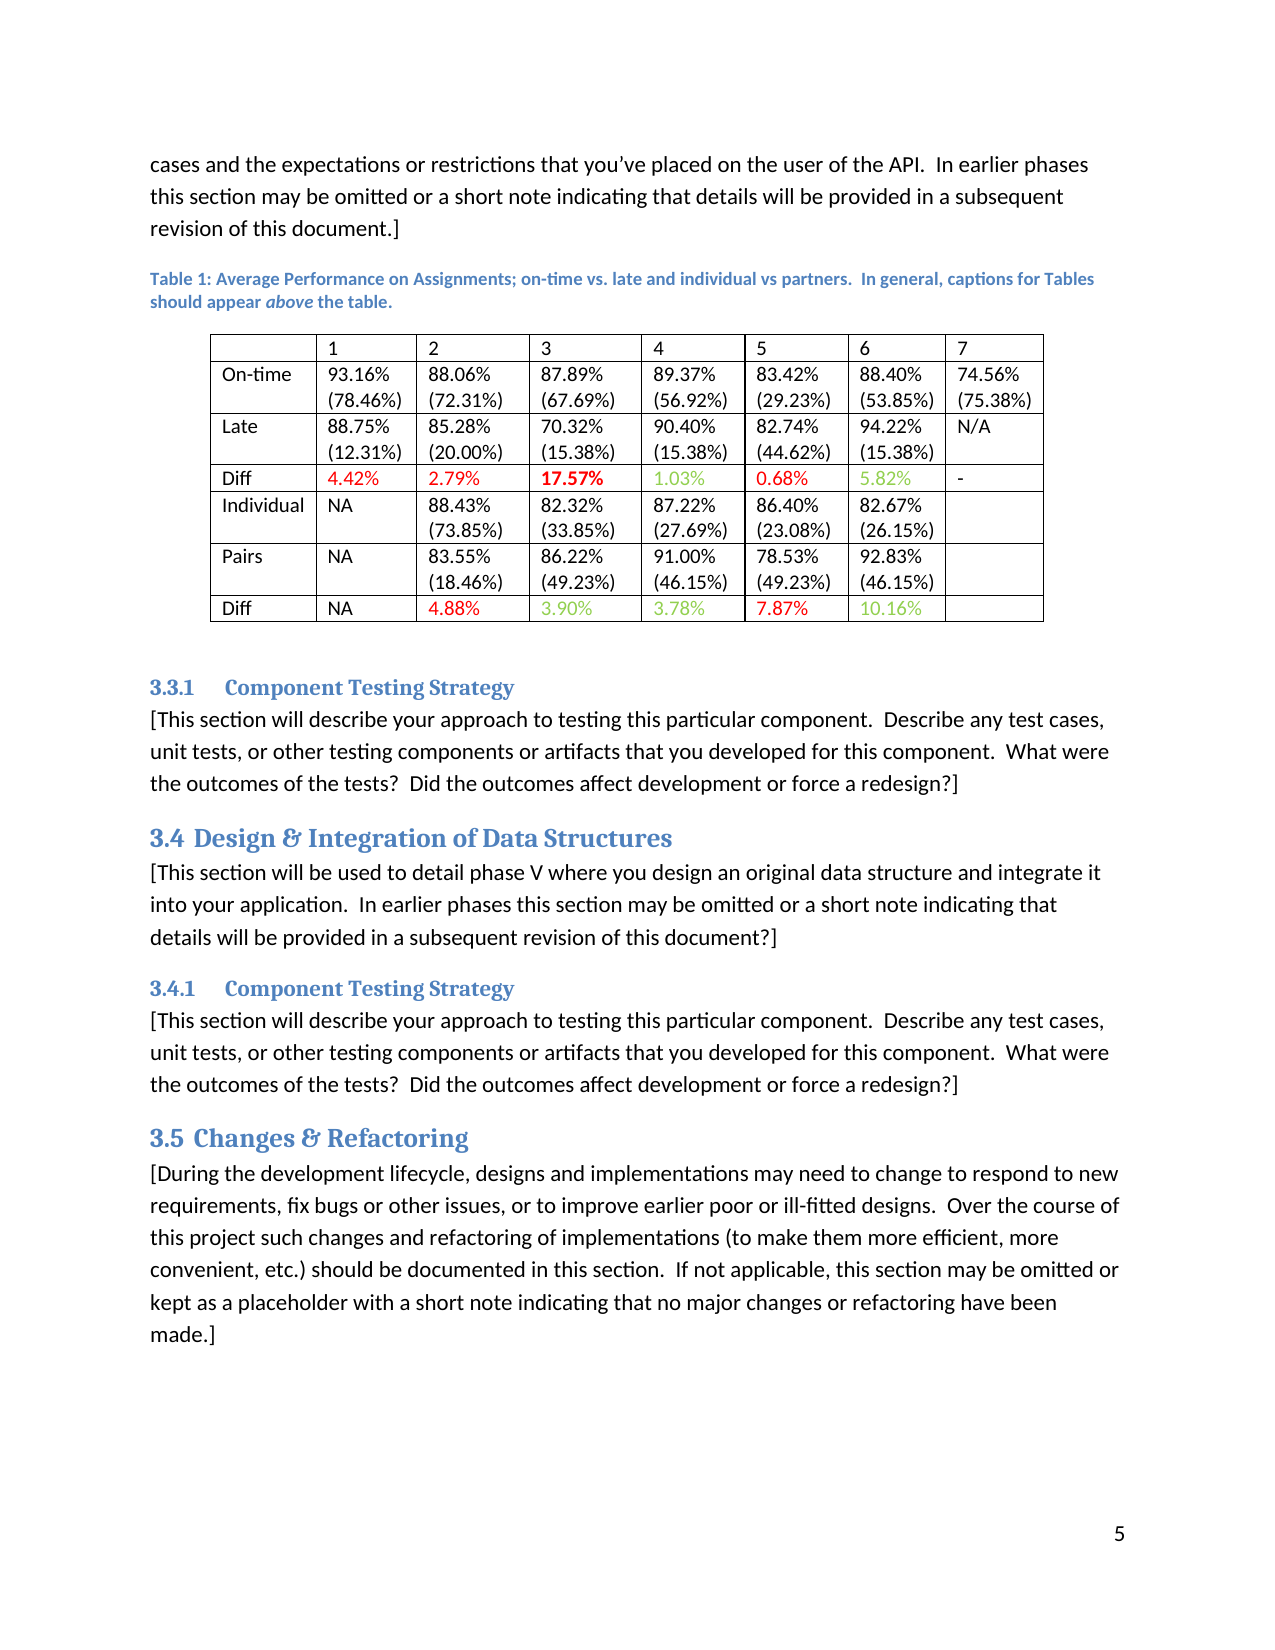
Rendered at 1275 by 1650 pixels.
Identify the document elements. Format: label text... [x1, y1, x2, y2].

table_cell 92.83% (46.15%) [849, 544, 945, 594]
table_cell 89.37% (56.92%) [642, 362, 744, 412]
text [This section will be used to detail phase V where you design an original data structure and integrate it into your application. In earlier phases this section may be omitted or a short note indicating that details will be provided in a subsequent revision of this document?] [150, 858, 1125, 951]
table_cell 88.43% (73.85%) [417, 492, 529, 543]
table_cell 5.82% [849, 465, 945, 491]
table_cell [946, 596, 1043, 621]
table_cell 93.16% (78.46%) [317, 362, 416, 412]
table_cell 3.90% [530, 596, 641, 621]
table_cell 88.75% (12.31%) [317, 414, 416, 464]
table_cell 0.68% [746, 465, 848, 491]
table_cell - [946, 465, 1043, 491]
table_cell 83.55% (18.46%) [417, 544, 529, 594]
table_header 7 [946, 335, 1043, 361]
table_cell Individual [211, 492, 316, 543]
table_cell NA [317, 492, 416, 543]
table_cell 3.78% [642, 596, 744, 621]
table_cell 94.22% (15.38%) [849, 414, 945, 464]
table_cell 74.56% (75.38%) [946, 362, 1043, 412]
table_cell N/A [946, 414, 1043, 464]
table_cell 1.03% [642, 465, 744, 491]
subtitle Component Testing Strategy [150, 675, 1125, 701]
table_header 6 [849, 335, 945, 361]
table_cell NA [317, 544, 416, 594]
table_cell [946, 544, 1043, 594]
table_cell 88.40% (53.85%) [849, 362, 945, 412]
subtitle Design & Integration of Data Structures [150, 823, 1125, 854]
table_cell 85.28% (20.00%) [417, 414, 529, 464]
table_cell 78.53% (49.23%) [746, 544, 848, 594]
table_cell 4.42% [317, 465, 416, 491]
table_cell 17.57% [530, 465, 641, 491]
table_cell 86.22% (49.23%) [530, 544, 641, 594]
text [This section will describe your approach to testing this particular component. Describe any test cases, unit tests, or other testing components or artifacts that you developed for this component. What were the outcomes of the tests? Did the outcomes affect development or force a redesign?] [150, 705, 1125, 798]
table_cell 87.89% (67.69%) [530, 362, 641, 412]
table_cell 88.06% (72.31%) [417, 362, 529, 412]
table_cell Late [211, 414, 316, 464]
table_header [211, 335, 316, 361]
table_cell 2.79% [417, 465, 529, 491]
table_cell 82.67% (26.15%) [849, 492, 945, 543]
table_cell 91.00% (46.15%) [642, 544, 744, 594]
table_cell [946, 492, 1043, 543]
table_cell 87.22% (27.69%) [642, 492, 744, 543]
table_cell 7.87% [746, 596, 848, 621]
table_cell 82.74% (44.62%) [746, 414, 848, 464]
table_cell 82.32% (33.85%) [530, 492, 641, 543]
table_cell 90.40% (15.38%) [642, 414, 744, 464]
text [This section will describe your approach to testing this particular component. Describe any test cases, unit tests, or other testing components or artifacts that you developed for this component. What were the outcomes of the tests? Did the outcomes affect development or force a redesign?] [150, 1006, 1125, 1098]
table_header 5 [746, 335, 848, 361]
table_cell 4.88% [417, 596, 529, 621]
table_header 1 [317, 335, 416, 361]
table_cell Pairs [211, 544, 316, 594]
table_cell Diff [211, 596, 316, 621]
table_cell 83.42% (29.23%) [746, 362, 848, 412]
subtitle Component Testing Strategy [150, 976, 1125, 1002]
table_cell On-time [211, 362, 316, 412]
table_cell 70.32% (15.38%) [530, 414, 641, 464]
table_cell Diff [211, 465, 316, 491]
table_cell NA [317, 596, 416, 621]
subtitle Changes & Refactoring [150, 1123, 1125, 1154]
table_header 4 [642, 335, 744, 361]
table_cell 86.40% (23.08%) [746, 492, 848, 543]
table_header 3 [530, 335, 641, 361]
table_header 2 [417, 335, 529, 361]
table_cell 10.16% [849, 596, 945, 621]
